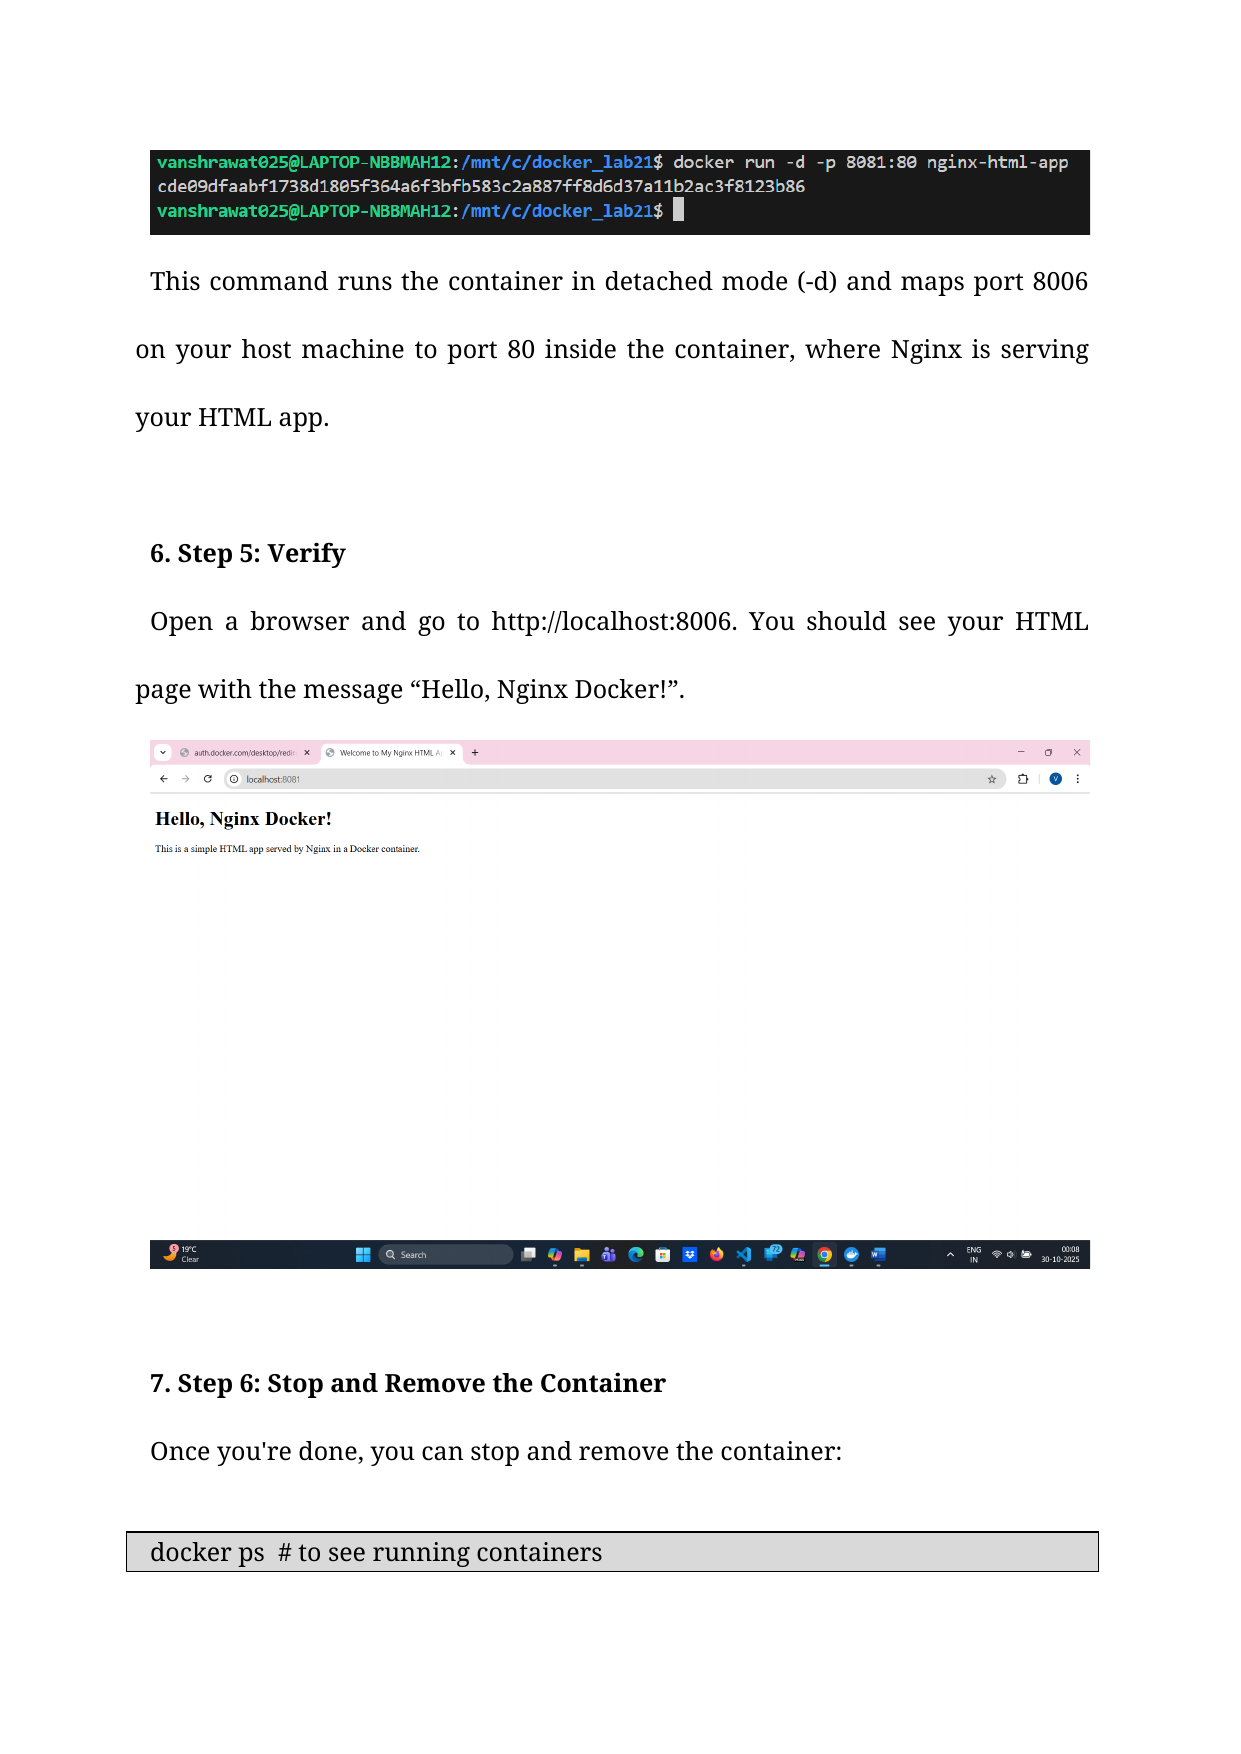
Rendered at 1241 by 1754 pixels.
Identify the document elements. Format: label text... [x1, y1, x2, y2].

text docker ps # to see running containers [127, 1533, 1098, 1571]
text 7. Step 6: Stop and Remove the Container [135, 1366, 1090, 1400]
text Open a browser and go to http://localhost:8006. You should see your HTML page with the message “Hello, Nginx Docker!”. [135, 604, 1090, 706]
picture [150, 150, 1091, 235]
text This command runs the container in detached mode (-d) and maps port 8006 on your host machine to port 80 inside the container, where Nginx is serving your HTML app. [135, 263, 1090, 434]
text Once you're done, you can stop and remove the container: [135, 1434, 1090, 1468]
picture [150, 740, 1091, 1269]
text 6. Step 5: Verify [135, 536, 1090, 570]
